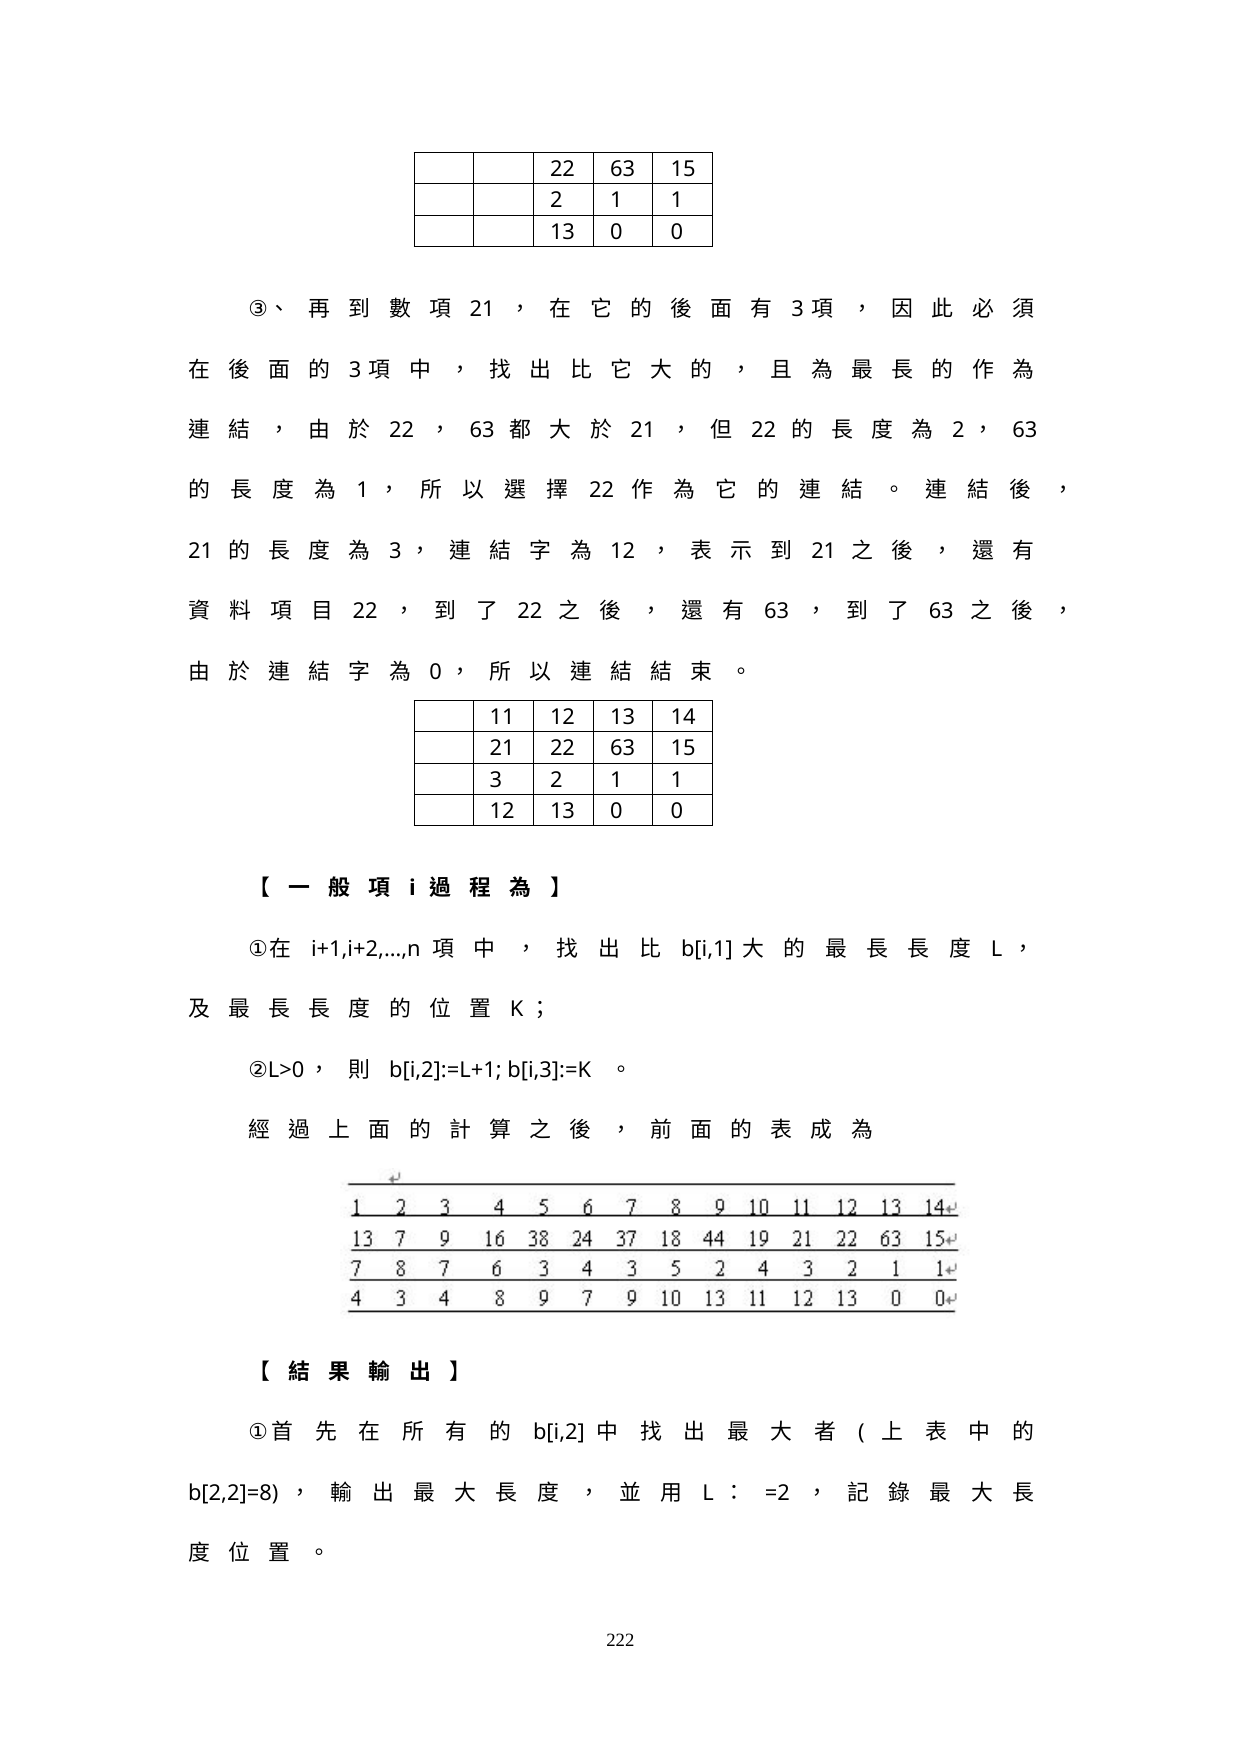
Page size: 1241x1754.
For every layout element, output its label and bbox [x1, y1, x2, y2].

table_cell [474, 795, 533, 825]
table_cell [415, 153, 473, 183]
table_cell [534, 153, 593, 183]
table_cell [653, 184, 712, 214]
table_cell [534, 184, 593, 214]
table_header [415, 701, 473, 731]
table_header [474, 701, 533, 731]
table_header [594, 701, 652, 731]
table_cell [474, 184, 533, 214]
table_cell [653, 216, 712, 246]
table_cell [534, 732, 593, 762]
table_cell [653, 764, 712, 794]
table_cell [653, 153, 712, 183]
picture [328, 1168, 971, 1325]
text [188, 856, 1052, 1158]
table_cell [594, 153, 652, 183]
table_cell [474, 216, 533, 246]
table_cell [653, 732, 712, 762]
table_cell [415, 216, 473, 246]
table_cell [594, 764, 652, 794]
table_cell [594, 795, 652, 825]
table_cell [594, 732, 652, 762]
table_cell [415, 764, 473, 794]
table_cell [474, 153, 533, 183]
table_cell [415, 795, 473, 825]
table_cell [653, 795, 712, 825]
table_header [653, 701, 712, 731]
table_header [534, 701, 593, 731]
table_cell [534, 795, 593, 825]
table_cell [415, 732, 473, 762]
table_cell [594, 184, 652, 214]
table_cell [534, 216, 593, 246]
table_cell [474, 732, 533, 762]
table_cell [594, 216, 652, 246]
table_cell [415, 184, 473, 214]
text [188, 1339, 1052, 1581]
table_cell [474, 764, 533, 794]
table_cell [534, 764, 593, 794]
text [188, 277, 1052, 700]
